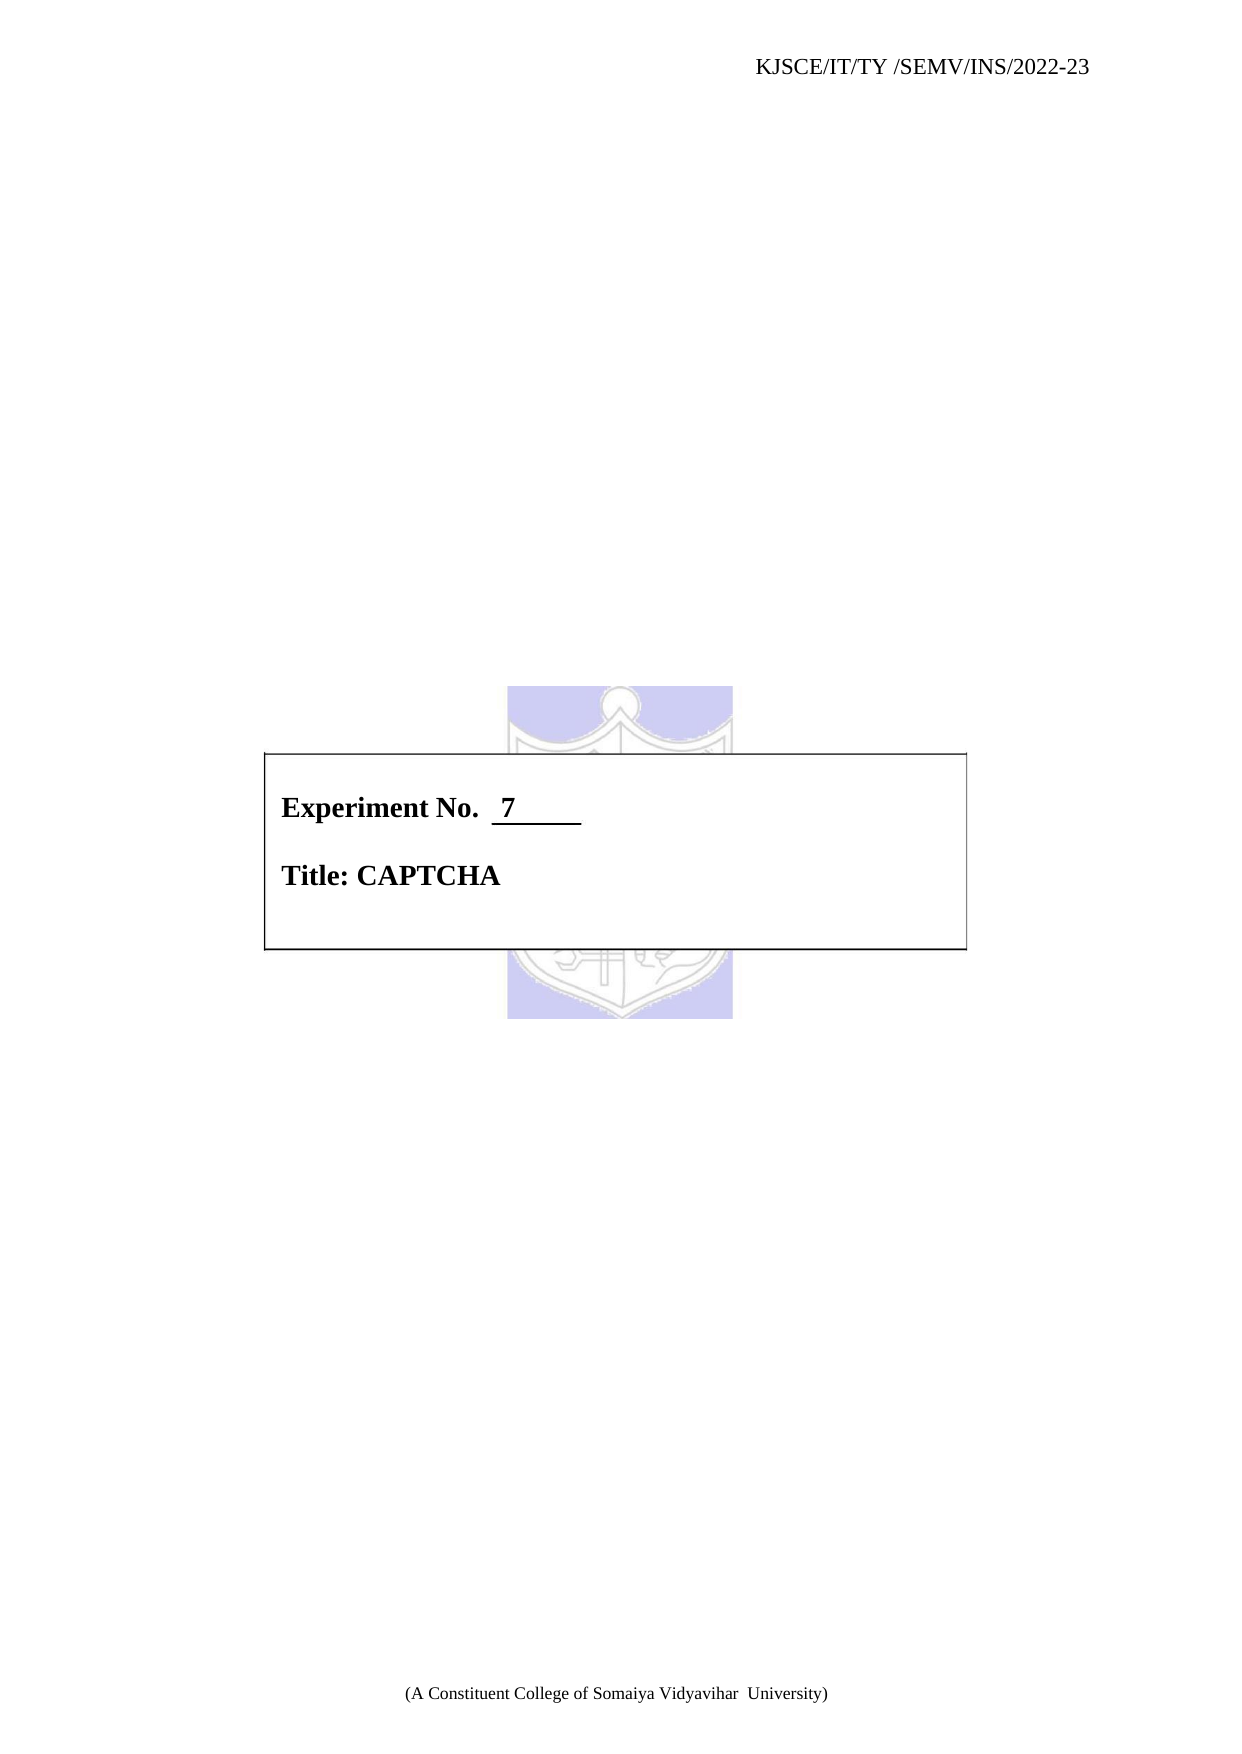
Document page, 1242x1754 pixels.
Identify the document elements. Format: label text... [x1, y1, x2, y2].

text Experiment No. 7 [281, 791, 1092, 824]
picture [263, 686, 968, 1019]
text Title: CAPTCHA [281, 858, 1092, 892]
